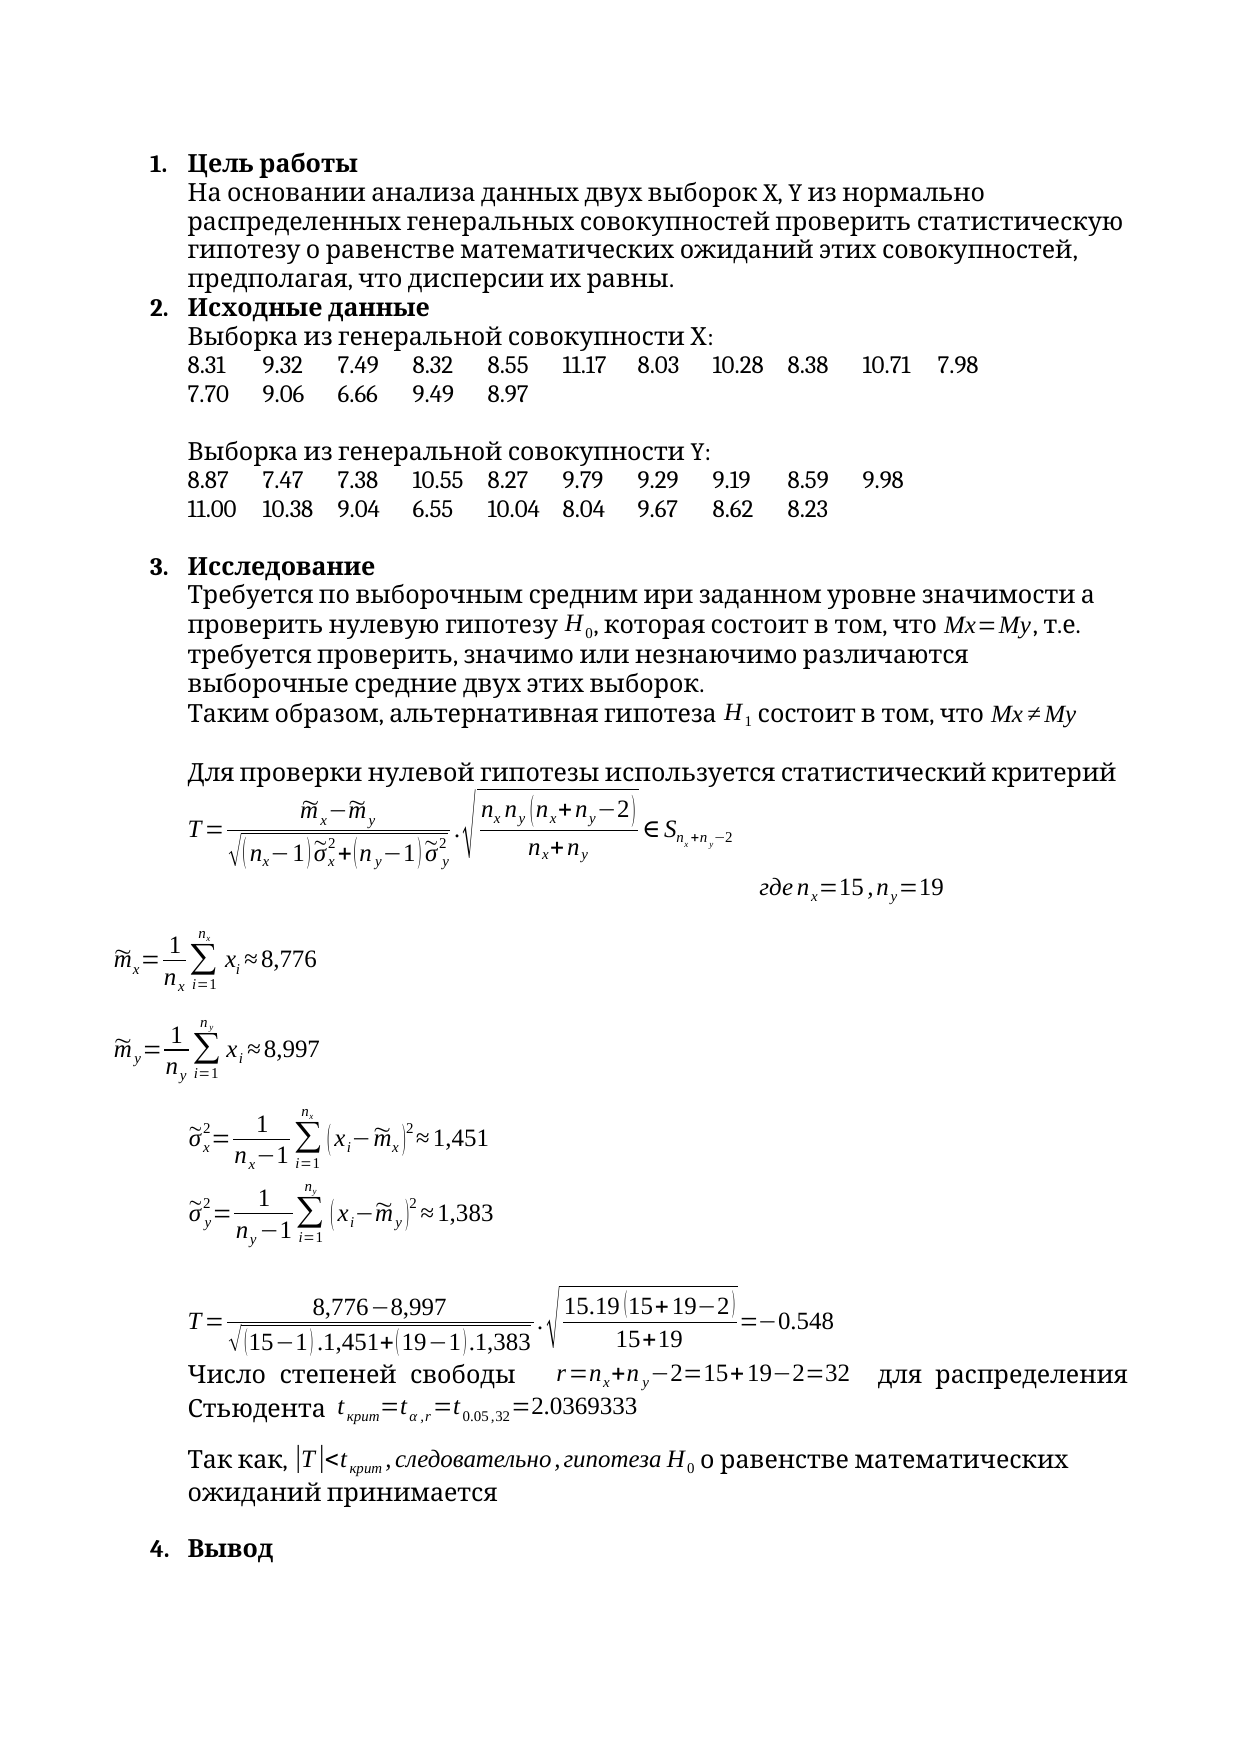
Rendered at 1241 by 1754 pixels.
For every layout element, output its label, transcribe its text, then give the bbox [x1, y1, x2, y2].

list 8.31 9.32 7.49 8.32 8.55 11.17 8.03 10.28 8.38 10.71 7.98 [187, 351, 1128, 380]
list Вывод [150, 1535, 1128, 1563]
text Так как, о равенстве математических ожиданий принимается [187, 1443, 1128, 1507]
list 7.70 9.06 6.66 9.49 8.97 [187, 380, 1128, 409]
list 8.87 7.47 7.38 10.55 8.27 9.79 9.29 9.19 8.59 9.98 [187, 466, 1128, 495]
list Требуется по выборочным средним ири заданном уровне значимости а проверить нулевую гипотезу , которая состоит в том, что , т.е. требуется проверить, значимо или незнаючимо различаются выборочные средние двух этих выборок. [187, 581, 1128, 699]
list Для проверки нулевой гипотезы используется статистический критерий [187, 759, 1128, 788]
list Таким образом, альтернативная гипотеза состоит в том, что [187, 699, 1128, 730]
list Выборка из генеральной совокупности Х: [187, 322, 1128, 351]
list Исследование [150, 552, 1128, 581]
list 11.00 10.38 9.04 6.55 10.04 8.04 9.67 8.62 8.23 [187, 495, 1128, 524]
list На основании анализа данных двух выборок X, Y из нормально распределенных генеральных совокупностей проверить статистическую гипотезу о равенстве математических ожиданий этих совокупностей, предполагая, что дисперсии их равны. [187, 179, 1128, 294]
list Число степеней свободы для распределения Стьюдента [187, 1359, 1128, 1424]
list Цель работы [150, 150, 1128, 179]
list Выборка из генеральной совокупности Y: [187, 437, 1128, 466]
list Исходные данные [150, 294, 1128, 322]
